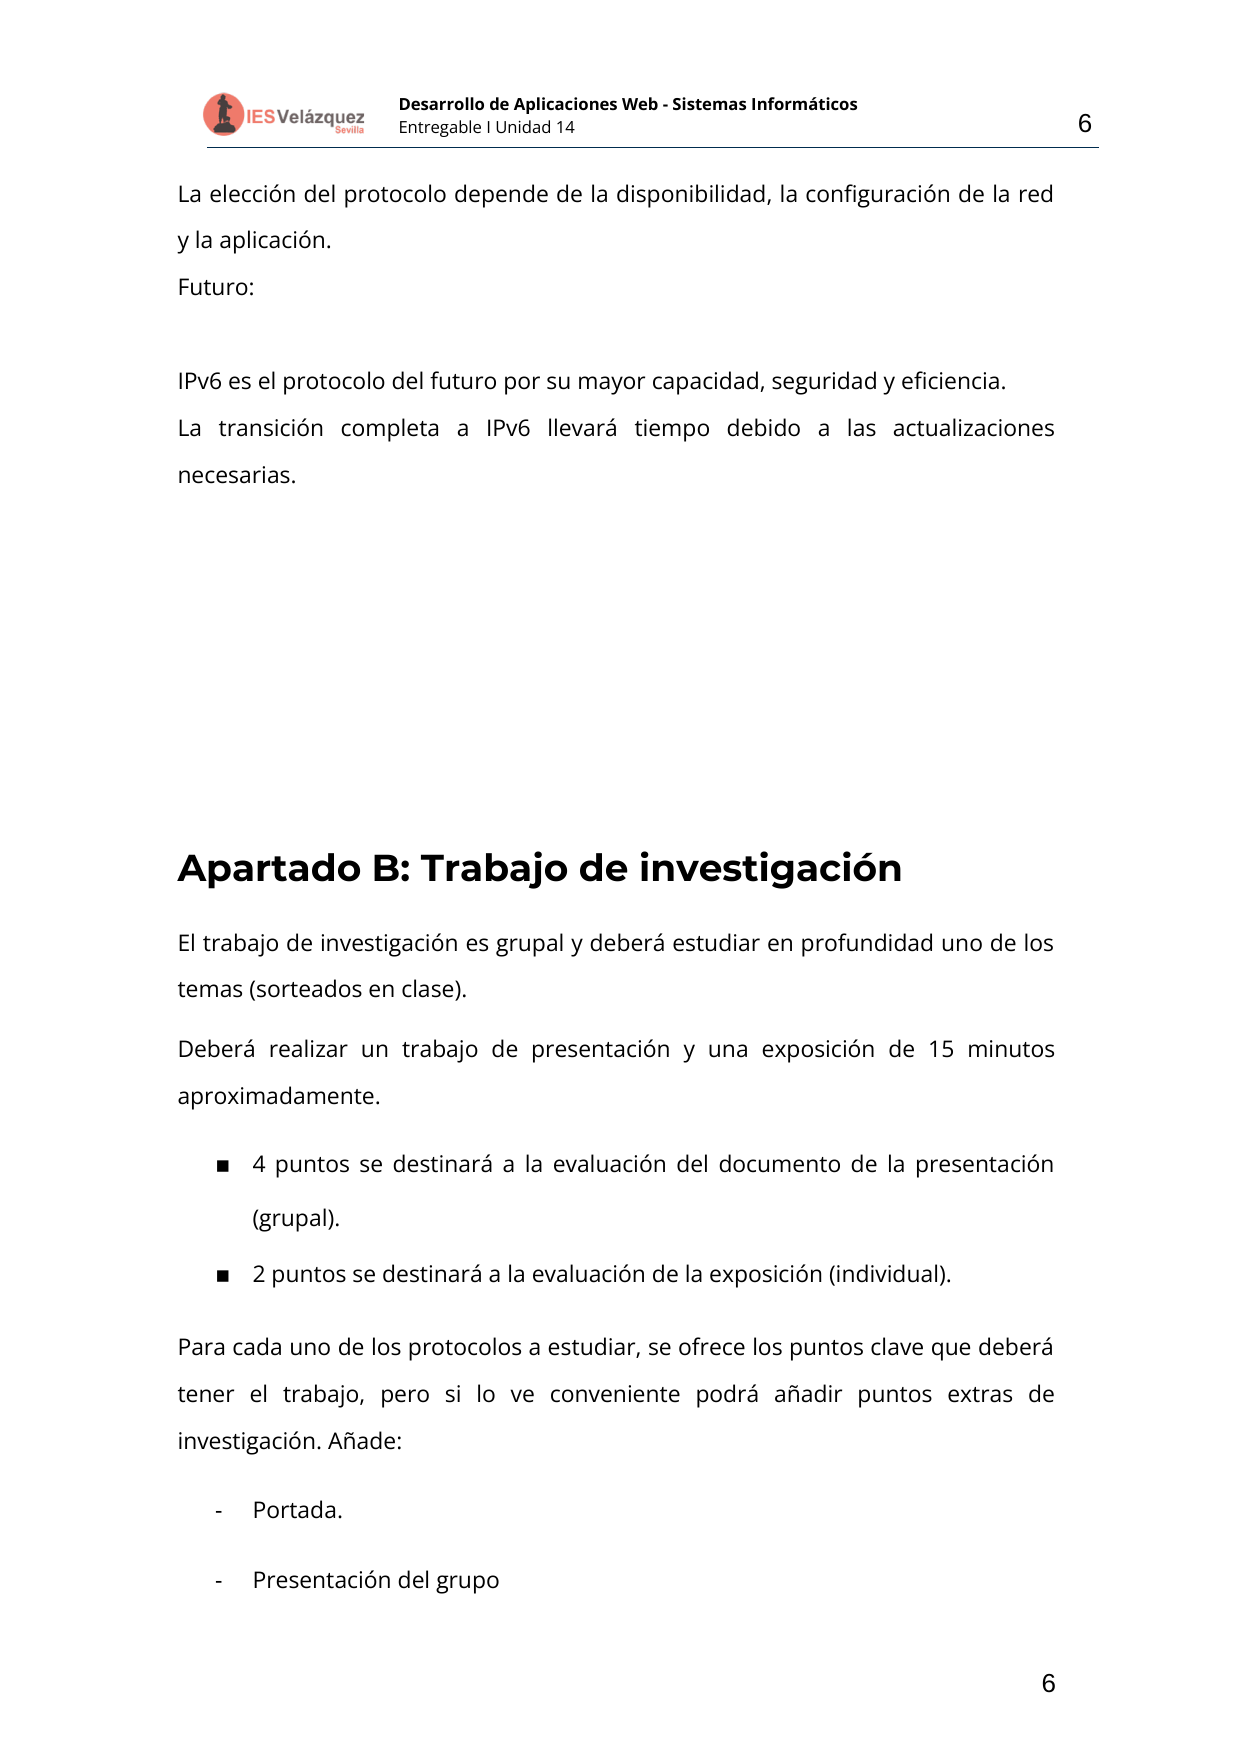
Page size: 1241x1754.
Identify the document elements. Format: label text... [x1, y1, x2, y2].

picture [202, 92, 365, 136]
text Para cada uno de los protocolos a estudiar, se ofrece los puntos clave que deberá tener el trabajo, pero si lo ve conveniente podrá añadir puntos extras de investigación. Añade: [177, 1331, 1056, 1456]
list 2 puntos se destinará a la evaluación de la exposición (individual). [215, 1248, 1056, 1295]
text El trabajo de investigación es grupal y deberá estudiar en profundidad uno de los temas (sorteados en clase). [177, 926, 1056, 1004]
text Deberá realizar un trabajo de presentación y una exposición de 15 minutos aproximadamente. [177, 1033, 1056, 1111]
list Portada. [215, 1484, 1056, 1531]
list 4 puntos se destinará a la evaluación del documento de la presentación (grupal). [215, 1139, 1056, 1233]
text La transición completa a IPv6 llevará tiempo debido a las actualizaciones necesarias. [177, 412, 1056, 490]
text Futuro: [177, 271, 1056, 303]
text La elección del protocolo depende de la disponibilidad, la configuración de la red y la aplicación. [177, 178, 1056, 256]
text IPv6 es el protocolo del futuro por su mayor capacidad, seguridad y eficiencia. [177, 365, 1056, 396]
list Presentación del grupo [215, 1555, 1056, 1602]
text Apartado B: Trabajo de investigación [177, 845, 1056, 891]
